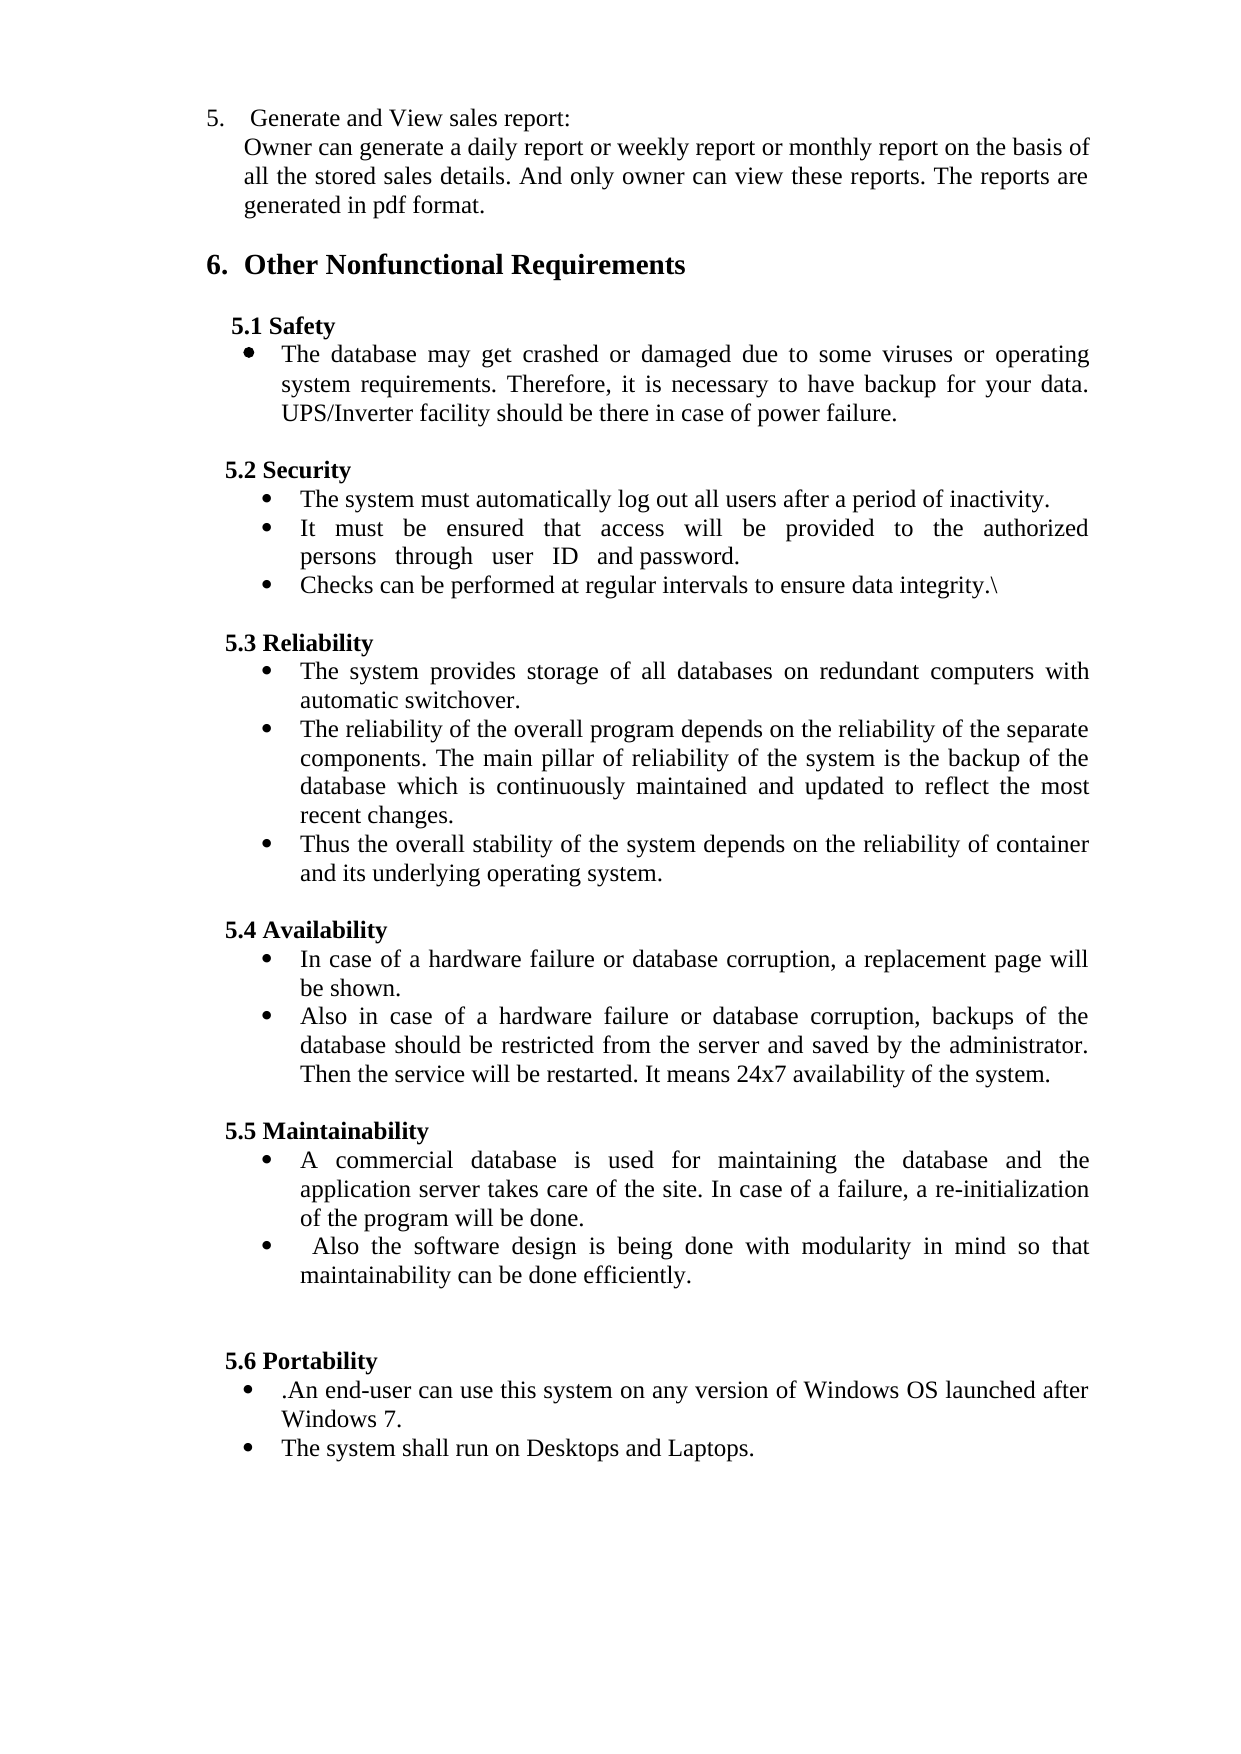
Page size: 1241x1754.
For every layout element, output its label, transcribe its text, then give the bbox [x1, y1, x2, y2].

list The system shall run on Desktops and Laptops. [244, 1433, 1090, 1461]
list Owner can generate a daily report or weekly report or monthly report on the basis of all the stored sales details. And only owner can view these reports. The reports are generated in pdf format. [244, 132, 1090, 218]
list The system provides storage of all databases on redundant computers with automatic switchover. [262, 656, 1090, 714]
list Maintainability [225, 1116, 1090, 1145]
list Generate and View sales report: [206, 103, 1090, 132]
list Thus the overall stability of the system depends on the reliability of container and its underlying operating system. [262, 829, 1090, 886]
list In case of a hardware failure or database corruption, a replacement page will be shown. [262, 944, 1090, 1001]
list Also the software design is being done with modularity in mind so that maintainability can be done efficiently. [262, 1231, 1090, 1289]
list Also in case of a hardware failure or database corruption, backups of the database should be restricted from the server and saved by the administrator. Then the service will be restarted. It means 24x7 availability of the system. [262, 1001, 1090, 1088]
list It must be ensured that access will be provided to the authorized persons through user ID and password. [262, 513, 1090, 570]
list Checks can be performed at regular intervals to ensure data integrity.\ [262, 570, 1090, 599]
list The reliability of the overall program depends on the reliability of the separate components. The main pillar of reliability of the system is the backup of the database which is continuously maintained and updated to reflect the most recent changes. [262, 714, 1090, 829]
list Security [225, 455, 1090, 484]
list Portability [225, 1346, 1090, 1375]
list The system must automatically log out all users after a period of inactivity. [262, 484, 1090, 513]
list Availability [225, 915, 1090, 944]
list Reliability [225, 628, 1090, 656]
text 5.1 Safety [150, 314, 1090, 339]
list A commercial database is used for maintaining the database and the application server takes care of the site. In case of a failure, a re-initialization of the program will be done. [262, 1145, 1090, 1231]
list The database may get crashed or damaged due to some viruses or operating system requirements. Therefore, it is necessary to have backup for your data. UPS/Inverter facility should be there in case of power failure. [244, 339, 1090, 426]
list Other Nonfunctional Requirements [206, 247, 1090, 281]
list .An end-user can use this system on any version of Windows OS launched after Windows 7. [244, 1375, 1090, 1433]
